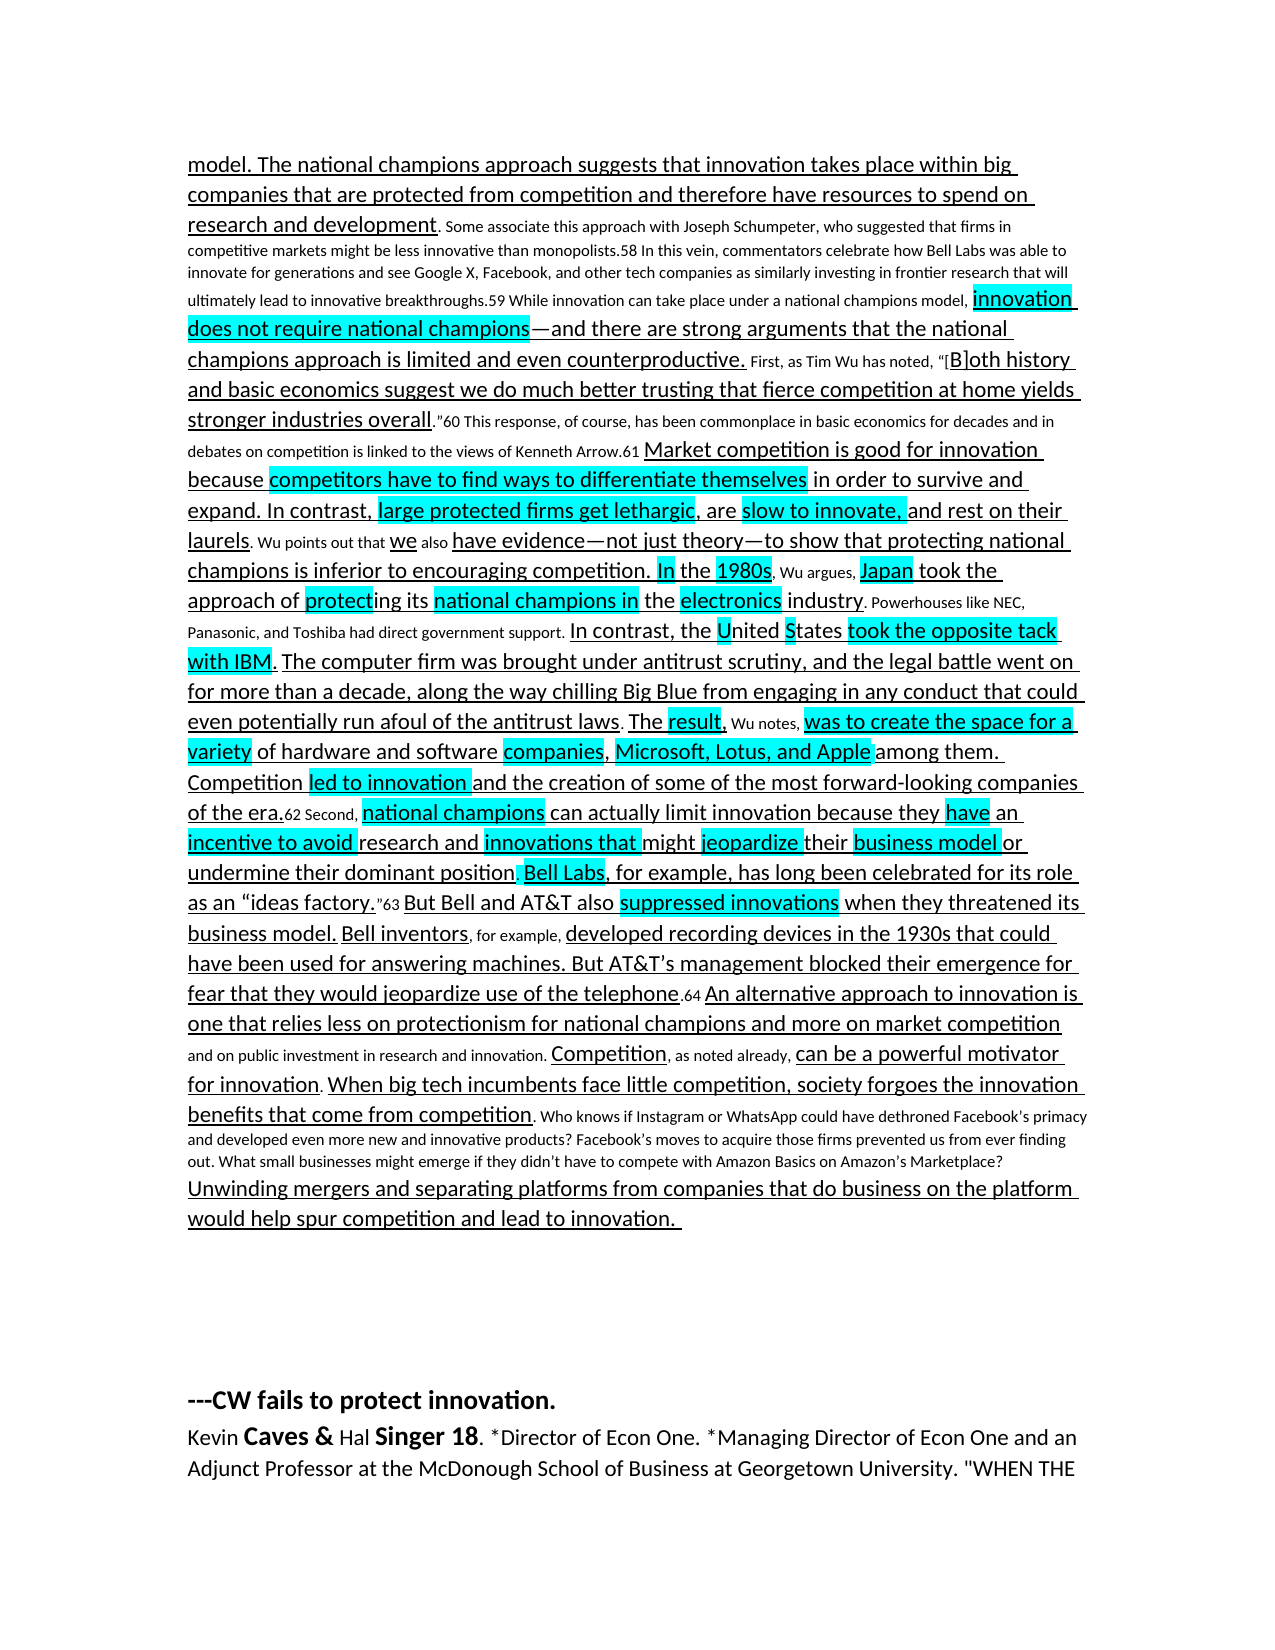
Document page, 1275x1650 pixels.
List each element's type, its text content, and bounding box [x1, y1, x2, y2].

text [187, 1419, 1087, 1482]
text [187, 150, 1087, 1232]
subtitle ---CW fails to protect innovation. [187, 1383, 1087, 1416]
